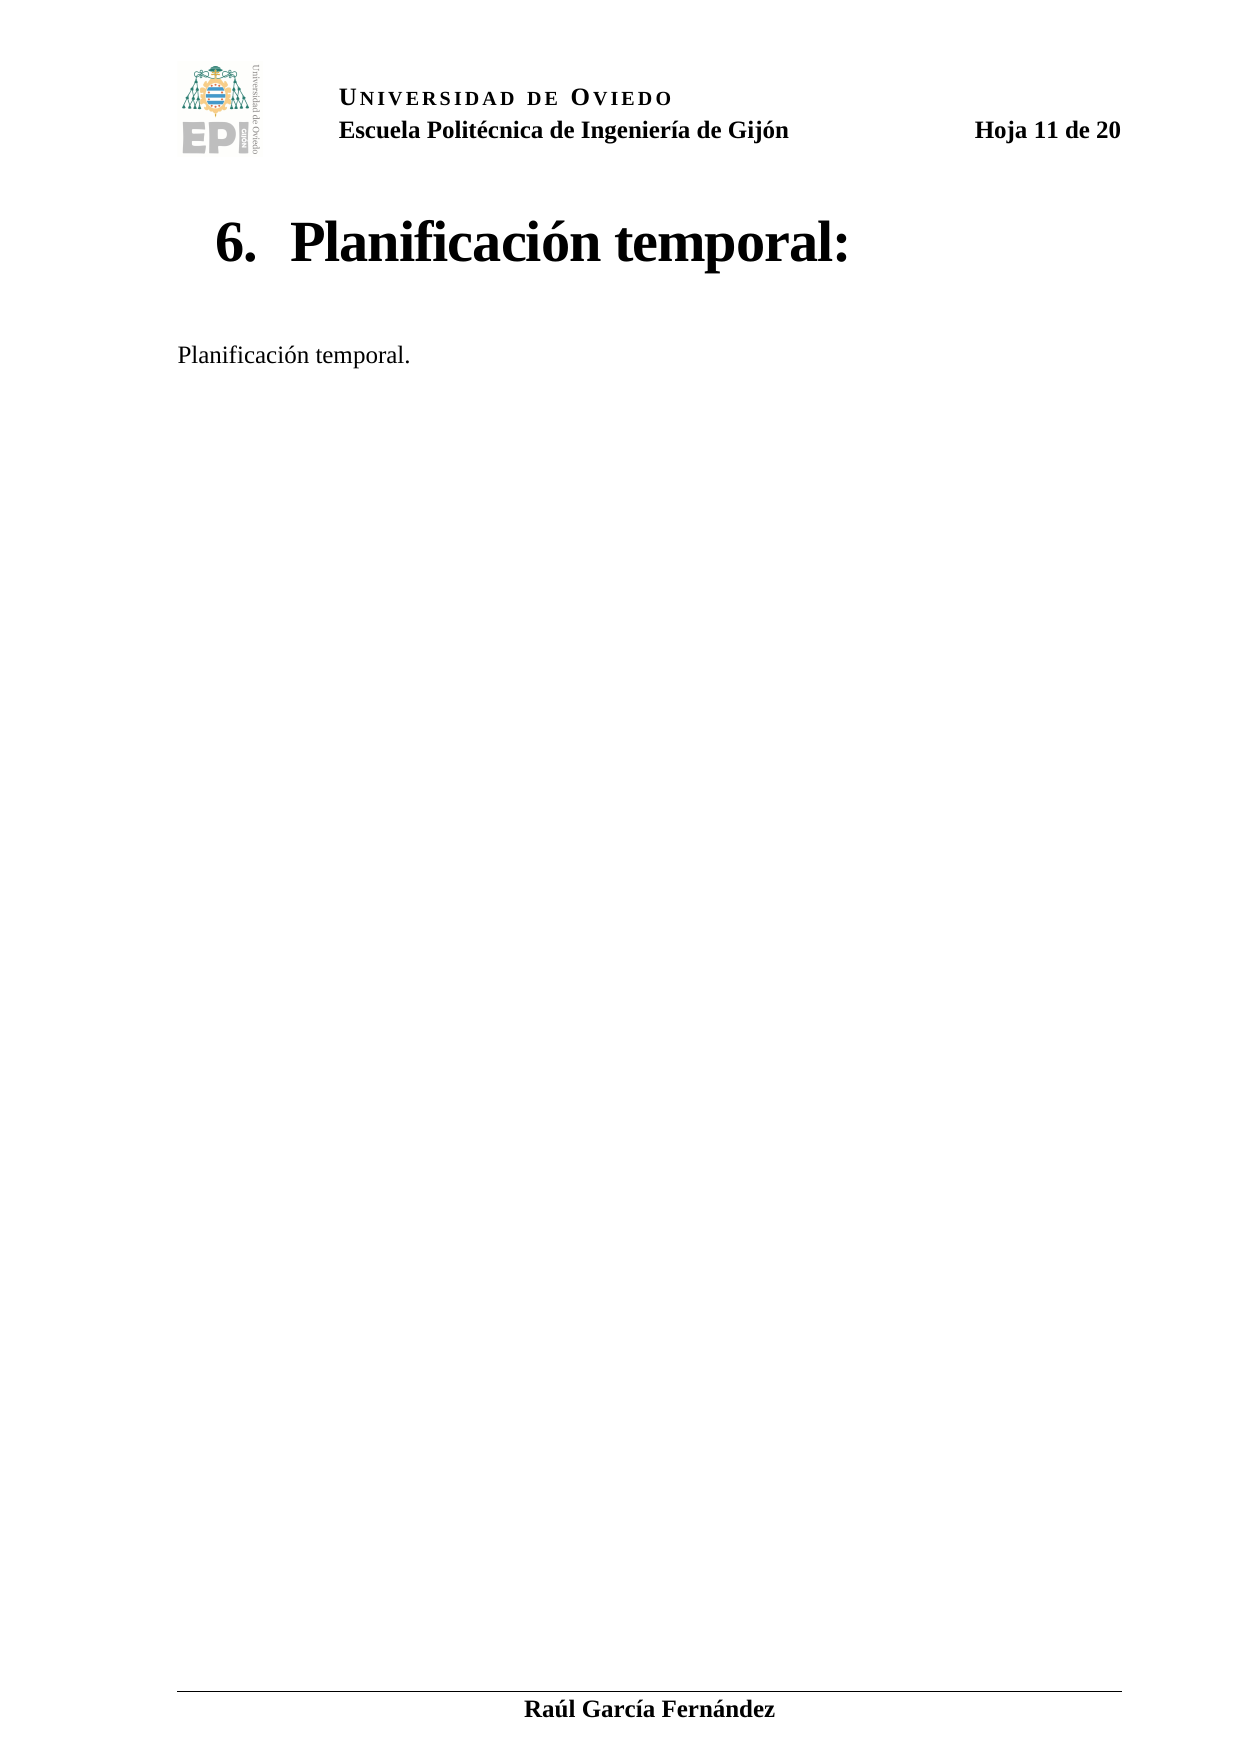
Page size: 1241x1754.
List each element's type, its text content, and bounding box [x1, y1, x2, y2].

text Planificación temporal. [177, 340, 1122, 369]
subtitle Planificación temporal: [215, 207, 1122, 274]
picture [177, 61, 264, 157]
